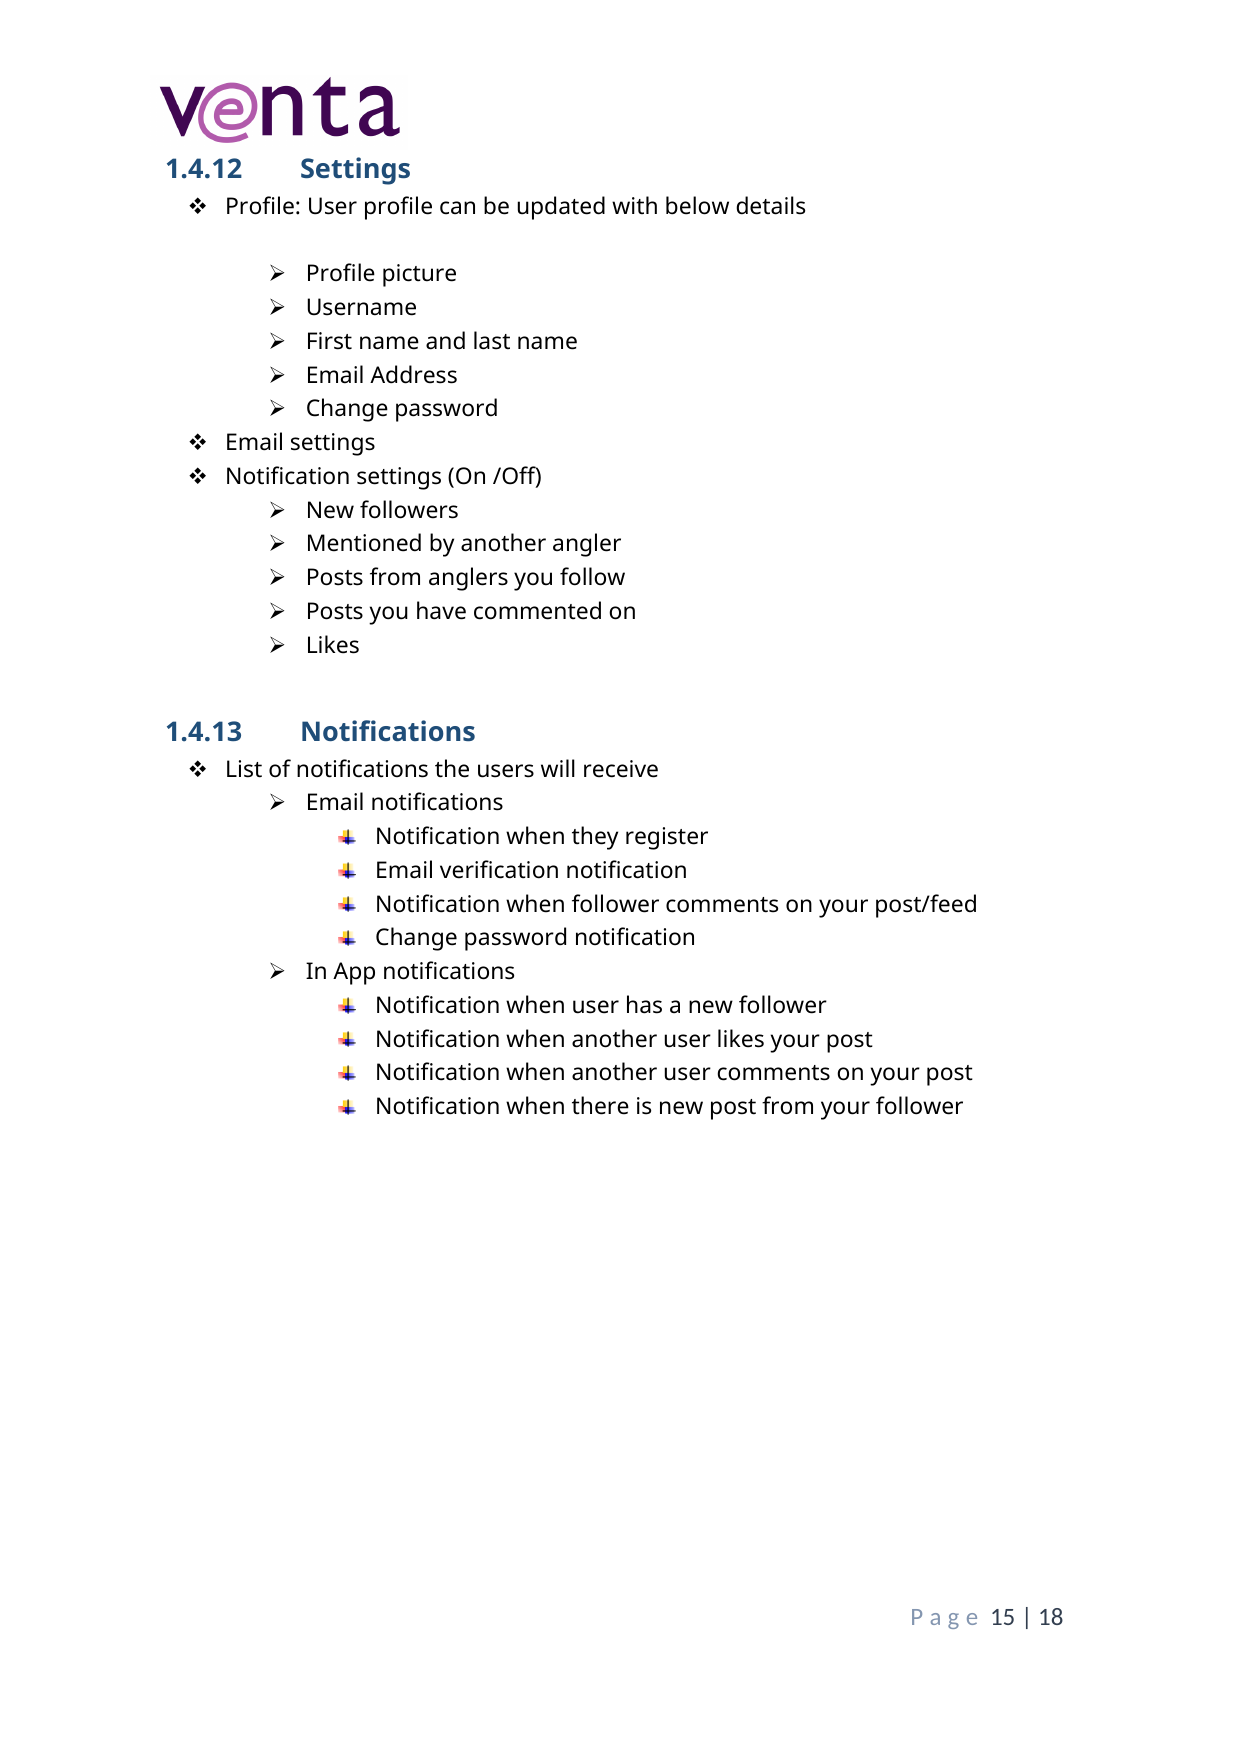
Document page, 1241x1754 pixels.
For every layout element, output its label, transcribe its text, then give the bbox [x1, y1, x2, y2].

picture [150, 75, 409, 150]
list Change password notification [337, 921, 1090, 952]
list Notification when another user comments on your post [337, 1056, 1090, 1087]
list Email notifications [268, 786, 1090, 817]
picture [338, 1030, 356, 1047]
list Likes [268, 628, 1090, 660]
picture [338, 1098, 356, 1115]
subtitle Notifications [165, 713, 1090, 749]
list In App notifications [268, 955, 1090, 986]
picture [338, 895, 356, 912]
list Notification when there is new post from your follower [337, 1090, 1090, 1121]
picture [338, 996, 356, 1014]
list Profile picture [268, 257, 1090, 288]
picture [338, 861, 356, 879]
list Notification when another user likes your post [337, 1022, 1090, 1054]
list Email Address [268, 358, 1090, 390]
list Mentioned by another angler [268, 527, 1090, 558]
list New followers [268, 493, 1090, 525]
picture [338, 828, 356, 845]
list Posts from anglers you follow [268, 561, 1090, 592]
list Notification when follower comments on your post/feed [337, 887, 1090, 919]
list Username [268, 291, 1090, 322]
picture [338, 1064, 356, 1081]
list Posts you have commented on [268, 595, 1090, 626]
list Email verification notification [337, 854, 1090, 885]
list Email settings [187, 426, 1090, 457]
list First name and last name [268, 325, 1090, 356]
list Notification settings (On /Off) [187, 460, 1090, 491]
list List of notifications the users will receive [187, 752, 1090, 784]
list Notification when they register [337, 820, 1090, 851]
list Notification when user has a new follower [337, 989, 1090, 1020]
list Profile: User profile can be updated with below details [187, 190, 1090, 221]
picture [338, 929, 356, 946]
list Change password [268, 392, 1090, 423]
subtitle Settings [165, 150, 1090, 187]
